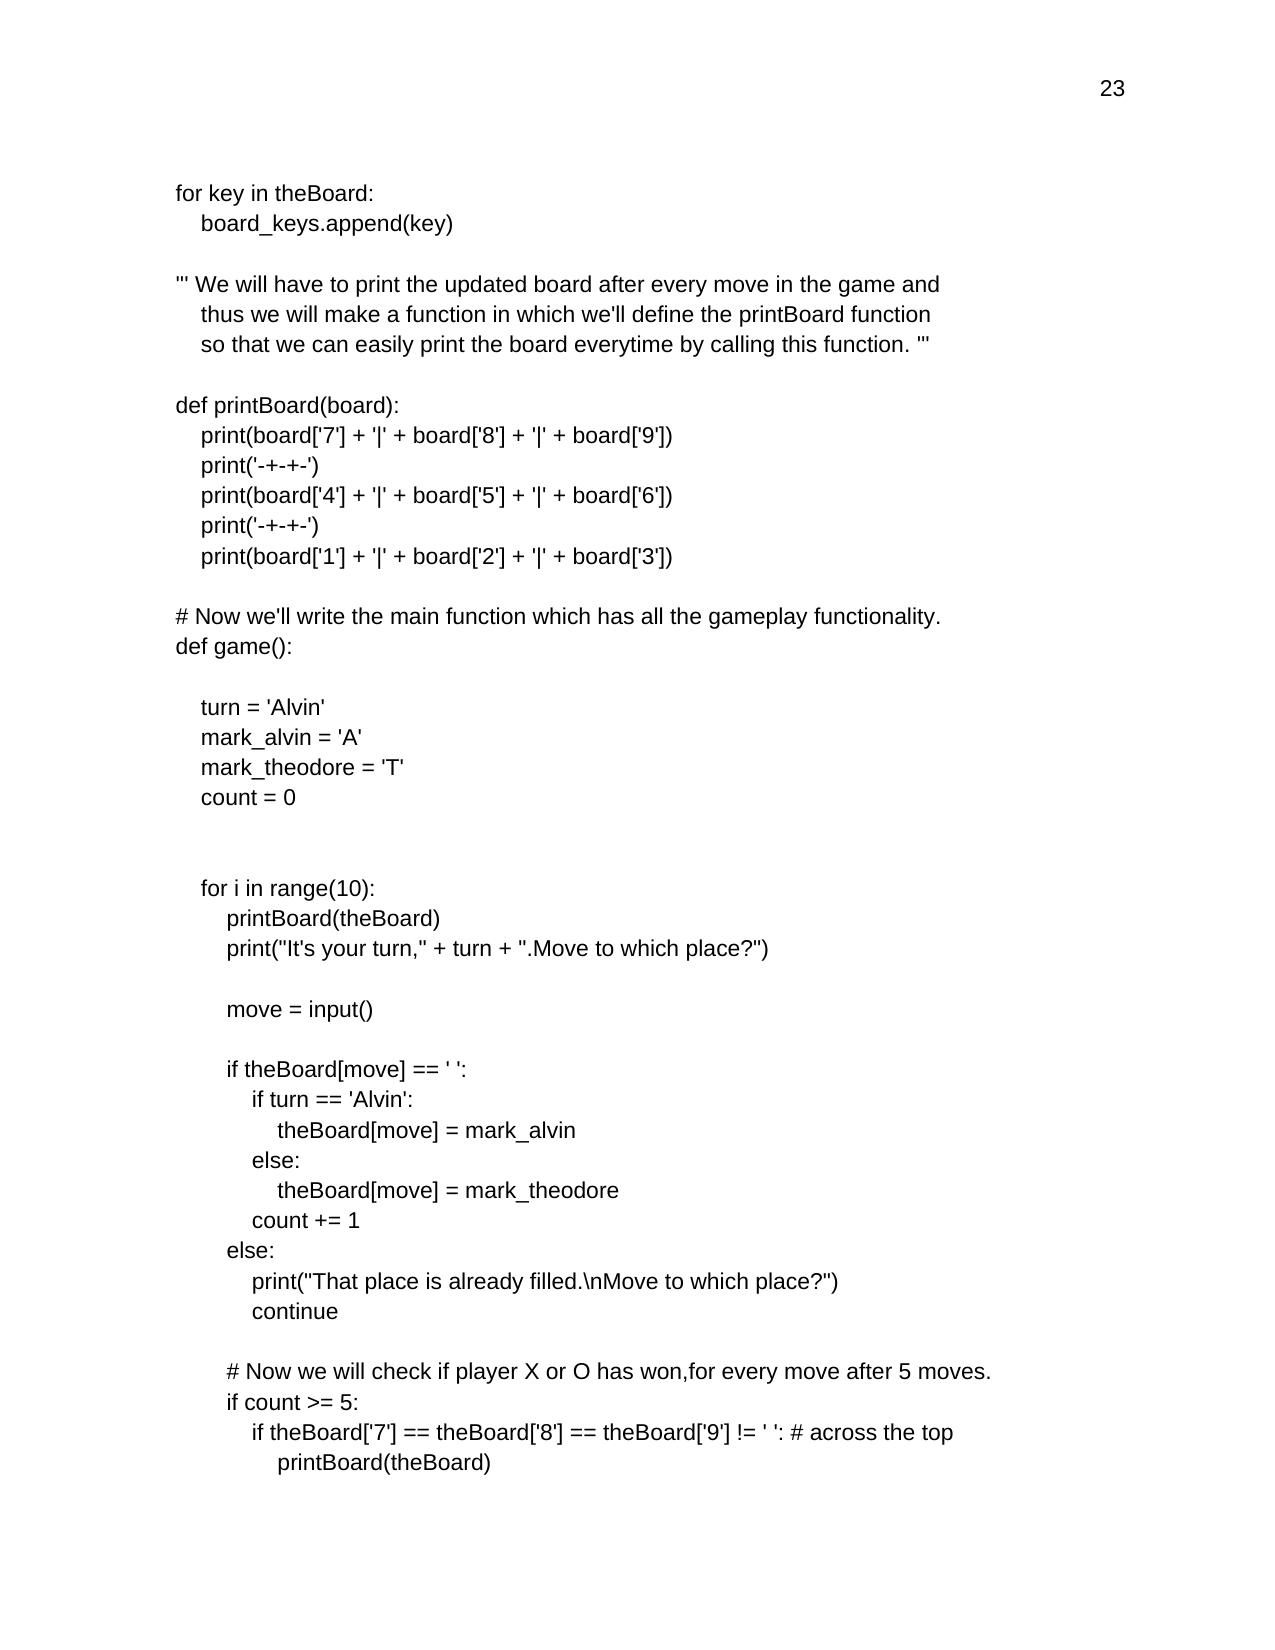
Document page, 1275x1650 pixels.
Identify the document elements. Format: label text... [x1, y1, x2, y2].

text move = input() [150, 996, 1125, 1022]
text theBoard[move] = mark_alvin [150, 1117, 1125, 1143]
text count = 0 [150, 784, 1125, 811]
text print(board['4'] + '|' + board['5'] + '|' + board['6']) [150, 482, 1125, 509]
text print('-+-+-') [150, 452, 1125, 478]
text print('-+-+-') [150, 512, 1125, 539]
text printBoard(theBoard) [150, 1449, 1125, 1475]
text else: [150, 1147, 1125, 1173]
text if theBoard[move] == ' ': [150, 1056, 1125, 1083]
text # Now we'll write the main function which has all the gameplay functionality. [150, 603, 1125, 629]
text mark_theodore = 'T' [150, 754, 1125, 781]
text mark_alvin = 'A' [150, 724, 1125, 750]
text else: [150, 1237, 1125, 1264]
text print(board['7'] + '|' + board['8'] + '|' + board['9']) [150, 422, 1125, 448]
text if theBoard['7'] == theBoard['8'] == theBoard['9'] != ' ': # across the top [150, 1419, 1125, 1445]
text for i in range(10): [150, 875, 1125, 901]
text print(board['1'] + '|' + board['2'] + '|' + board['3']) [150, 543, 1125, 569]
text continue [150, 1298, 1125, 1324]
text def game(): [150, 633, 1125, 660]
text def printBoard(board): [150, 392, 1125, 418]
text for key in theBoard: [150, 180, 1125, 207]
text turn = 'Alvin' [150, 694, 1125, 720]
text theBoard[move] = mark_theodore [150, 1177, 1125, 1203]
text printBoard(theBoard) [150, 905, 1125, 932]
text if count >= 5: [150, 1388, 1125, 1415]
text thus we will make a function in which we'll define the printBoard function [150, 301, 1125, 327]
text # Now we will check if player X or O has won,for every move after 5 moves. [150, 1358, 1125, 1385]
text so that we can easily print the board everytime by calling this function. ''' [150, 331, 1125, 358]
text count += 1 [150, 1207, 1125, 1234]
text print("It's your turn," + turn + ".Move to which place?") [150, 935, 1125, 962]
text print("That place is already filled.\nMove to which place?") [150, 1268, 1125, 1294]
text ''' We will have to print the updated board after every move in the game and [150, 271, 1125, 297]
text board_keys.append(key) [150, 210, 1125, 237]
text if turn == 'Alvin': [150, 1086, 1125, 1113]
